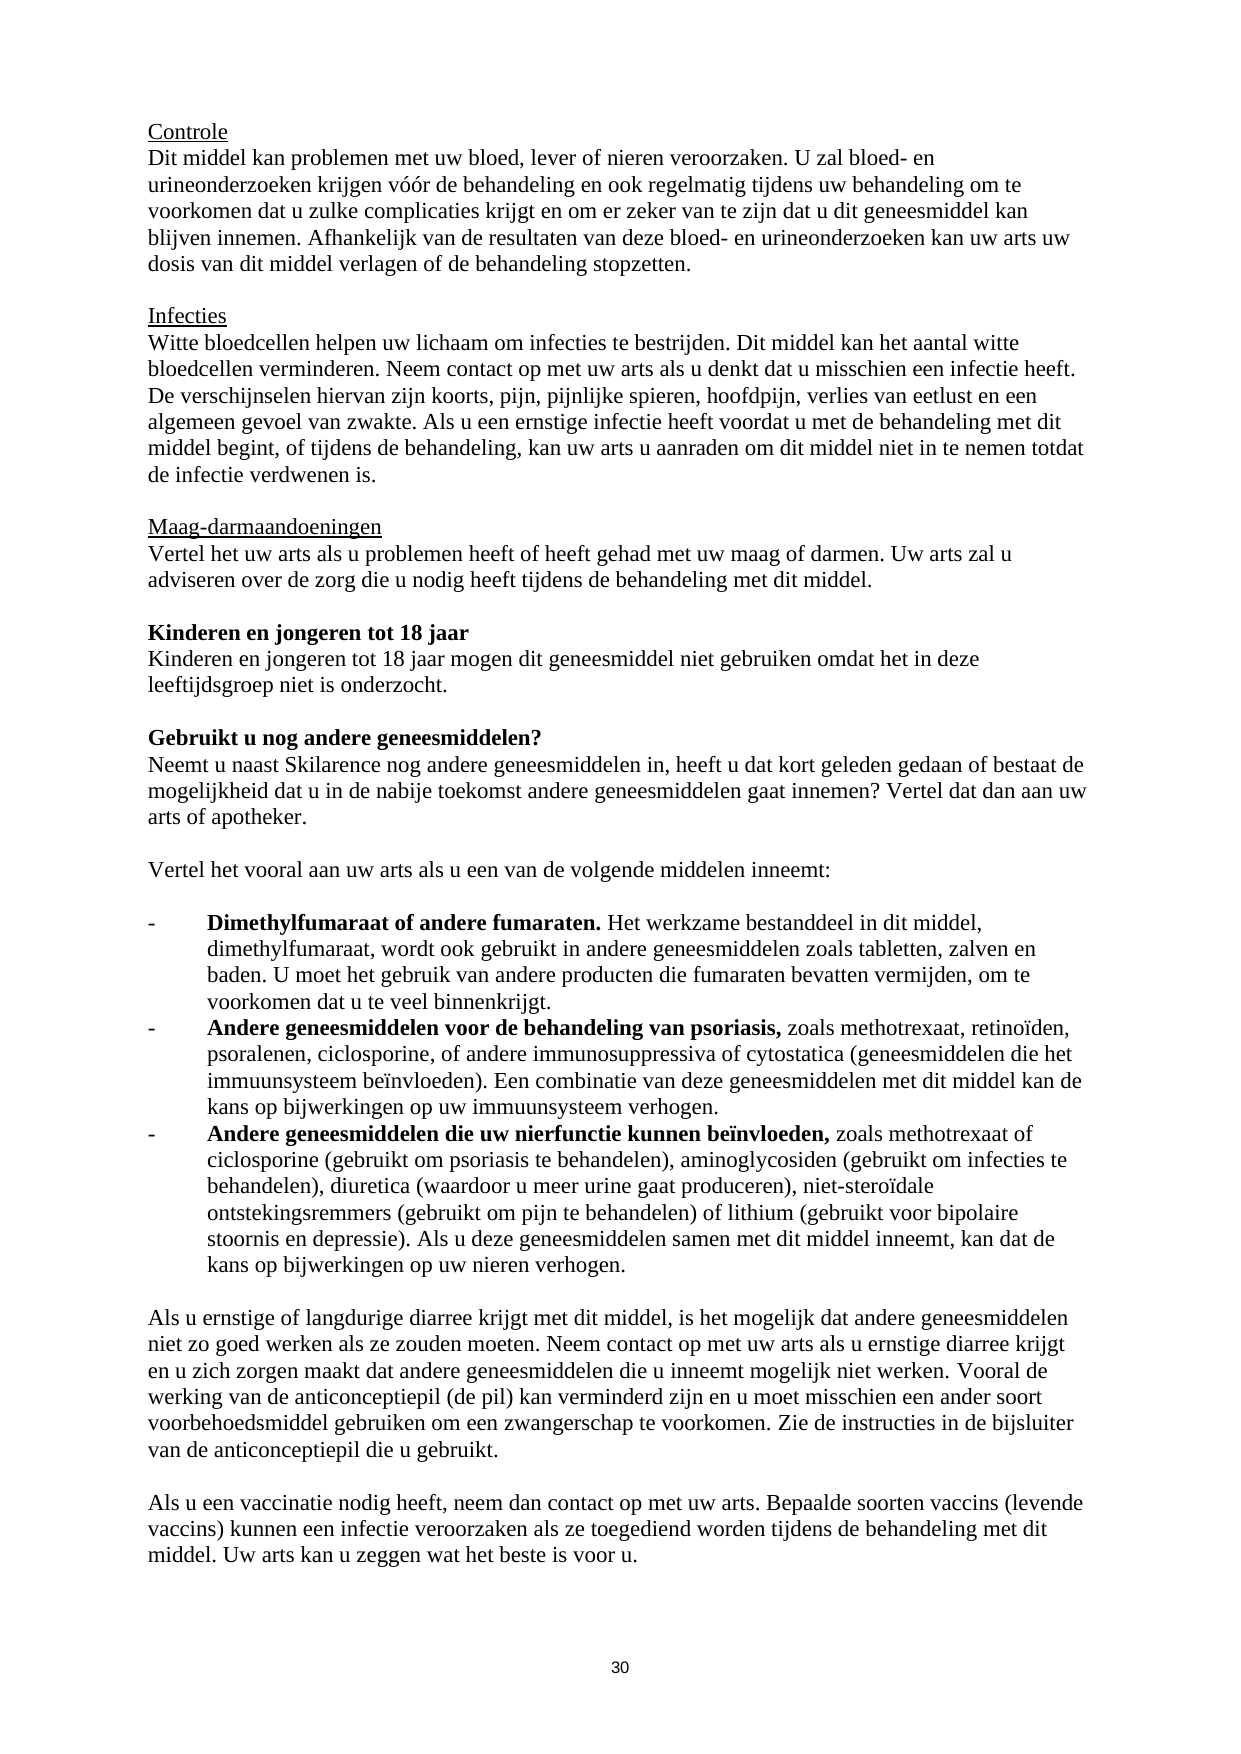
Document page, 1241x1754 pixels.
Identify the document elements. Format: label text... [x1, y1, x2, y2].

text Maag-darmaandoeningen [148, 513, 1092, 540]
text Gebruikt u nog andere geneesmiddelen? [148, 724, 1092, 751]
text Vertel het uw arts als u problemen heeft of heeft gehad met uw maag of darmen. Uw arts zal u adviseren over de zorg die u nodig heeft tijdens de behandeling met dit middel. [148, 540, 1092, 592]
list Andere geneesmiddelen voor de behandeling van psoriasis, zoals methotrexaat, retinoïden, psoralenen, ciclosporine, of andere immunosuppressiva of cytostatica (geneesmiddelen die het immuunsysteem beïnvloeden). Een combinatie van deze geneesmiddelen met dit middel kan de kans op bijwerkingen op uw immuunsysteem verhogen. [148, 1014, 1092, 1119]
list Dimethylfumaraat of andere fumaraten. Het werkzame bestanddeel in dit middel, dimethylfumaraat, wordt ook gebruikt in andere geneesmiddelen zoals tabletten, zalven en baden. U moet het gebruik van andere producten die fumaraten bevatten vermijden, om te voorkomen dat u te veel binnenkrijgt. [148, 909, 1092, 1014]
text Dit middel kan problemen met uw bloed, lever of nieren veroorzaken. U zal bloed- en urineonderzoeken krijgen vóór de behandeling en ook regelmatig tijdens uw behandeling om te voorkomen dat u zulke complicaties krijgt en om er zeker van te zijn dat u dit geneesmiddel kan blijven innemen. Afhankelijk van de resultaten van deze bloed- en urineonderzoeken kan uw arts uw dosis van dit middel verlagen of de behandeling stopzetten. [148, 144, 1092, 276]
list Infecties [148, 303, 1093, 329]
text Kinderen en jongeren tot 18 jaar mogen dit geneesmiddel niet gebruiken omdat het in deze leeftijdsgroep niet is onderzocht. [148, 645, 1092, 698]
list Controle [148, 118, 1093, 144]
list Andere geneesmiddelen die uw nierfunctie kunnen beïnvloeden, zoals methotrexaat of ciclosporine (gebruikt om psoriasis te behandelen), aminoglycosiden (gebruikt om infecties te behandelen), diuretica (waardoor u meer urine gaat produceren), niet-steroïdale ontstekingsremmers (gebruikt om pijn te behandelen) of lithium (gebruikt voor bipolaire stoornis en depressie). Als u deze geneesmiddelen samen met dit middel inneemt, kan dat de kans op bijwerkingen op uw nieren verhogen. [148, 1119, 1092, 1278]
text Vertel het vooral aan uw arts als u een van de volgende middelen inneemt: [148, 856, 1093, 882]
text Als u ernstige of langdurige diarree krijgt met dit middel, is het mogelijk dat andere geneesmiddelen niet zo goed werken als ze zouden moeten. Neem contact op met uw arts als u ernstige diarree krijgt en u zich zorgen maakt dat andere geneesmiddelen die u inneemt mogelijk niet werken. Vooral de werking van de anticonceptiepil (de pil) kan verminderd zijn en u moet misschien een ander soort voorbehoedsmiddel gebruiken om een zwangerschap te voorkomen. Zie de instructies in de bijsluiter van de anticonceptiepil die u gebruikt. [148, 1304, 1092, 1462]
text Witte bloedcellen helpen uw lichaam om infecties te bestrijden. Dit middel kan het aantal witte bloedcellen verminderen. Neem contact op met uw arts als u denkt dat u misschien een infectie heeft. De verschijnselen hiervan zijn koorts, pijn, pijnlijke spieren, hoofdpijn, verlies van eetlust en een algemeen gevoel van zwakte. Als u een ernstige infectie heeft voordat u met de behandeling met dit middel begint, of tijdens de behandeling, kan uw arts u aanraden om dit middel niet in te nemen totdat de infectie verdwenen is. [148, 329, 1092, 487]
text Als u een vaccinatie nodig heeft, neem dan contact op met uw arts. Bepaalde soorten vaccins (levende vaccins) kunnen een infectie veroorzaken als ze toegediend worden tijdens de behandeling met dit middel. Uw arts kan u zeggen wat het beste is voor u. [148, 1488, 1092, 1568]
text Neemt u naast Skilarence nog andere geneesmiddelen in, heeft u dat kort geleden gedaan of bestaat de mogelijkheid dat u in de nabije toekomst andere geneesmiddelen gaat innemen? Vertel dat dan aan uw arts of apotheker. [148, 751, 1093, 830]
text Kinderen en jongeren tot 18 jaar [148, 619, 1092, 645]
